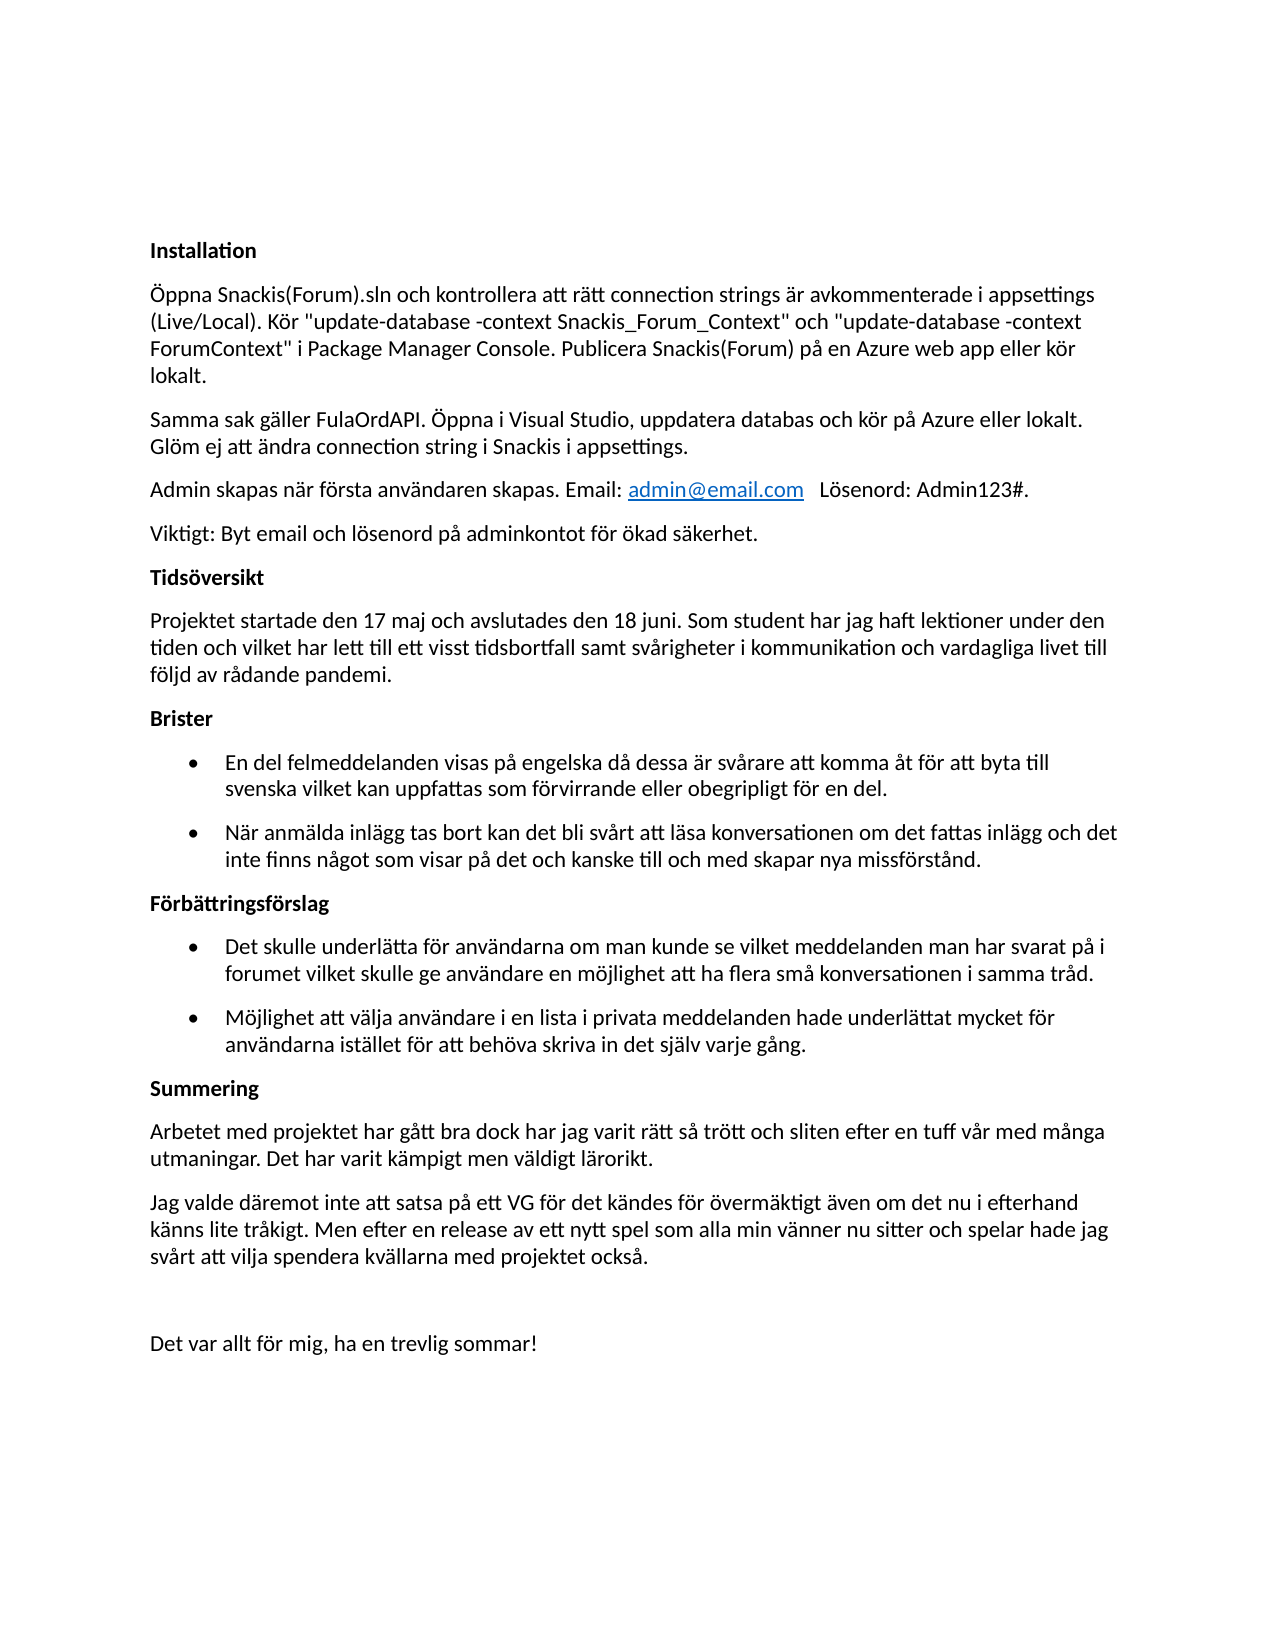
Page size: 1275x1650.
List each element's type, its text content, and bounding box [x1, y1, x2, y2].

list När anmälda inlägg tas bort kan det bli svårt att läsa konversationen om det fattas inlägg och det inte finns något som visar på det och kanske till och med skapar nya missförstånd. [187, 819, 1125, 873]
list Möjlighet att välja användare i en lista i privata meddelanden hade underlättat mycket för användarna istället för att behöva skriva in det själv varje gång. [187, 1004, 1125, 1058]
text Tidsöversikt [150, 563, 1125, 590]
text Brister [150, 705, 1125, 732]
list Det skulle underlätta för användarna om man kunde se vilket meddelanden man har svarat på i forumet vilket skulle ge användare en möjlighet att ha flera små konversationen i samma tråd. [187, 933, 1125, 987]
text Summering [150, 1074, 1125, 1101]
text Jag valde däremot inte att satsa på ett VG för det kändes för övermäktigt även om det nu i efterhand känns lite tråkigt. Men efter en release av ett nytt spel som alla min vänner nu sitter och spelar hade jag svårt att vilja spendera kvällarna med projektet också. [150, 1189, 1125, 1270]
text Installation [150, 237, 1125, 264]
text Förbättringsförslag [150, 889, 1125, 917]
text Det var allt för mig, ha en trevlig sommar! [150, 1330, 1125, 1357]
list En del felmeddelanden visas på engelska då dessa är svårare att komma åt för att byta till svenska vilket kan uppfattas som förvirrande eller obegripligt för en del. [187, 748, 1125, 802]
text Samma sak gäller FulaOrdAPI. Öppna i Visual Studio, uppdatera databas och kör på Azure eller lokalt. Glöm ej att ändra connection string i Snackis i appsettings. [150, 406, 1125, 459]
text Viktigt: Byt email och lösenord på adminkontot för ökad säkerhet. [150, 520, 1125, 547]
text Öppna Snackis(Forum).sln och kontrollera att rätt connection strings är avkommenterade i appsettings (Live/Local). Kör "update-database -context Snackis_Forum_Context" och "update-database -context ForumContext" i Package Manager Console. Publicera Snackis(Forum) på en Azure web app eller kör lokalt. [150, 281, 1125, 389]
text Projektet startade den 17 maj och avslutades den 18 juni. Som student har jag haft lektioner under den tiden och vilket har lett till ett visst tidsbortfall samt svårigheter i kommunikation och vardagliga livet till följd av rådande pandemi. [150, 607, 1125, 688]
text Admin skapas när första användaren skapas. Email: admin@email.com Lösenord: Admin123#. [150, 476, 1125, 503]
text Arbetet med projektet har gått bra dock har jag varit rätt så trött och sliten efter en tuff vår med många utmaningar. Det har varit kämpigt men väldigt lärorikt. [150, 1118, 1125, 1172]
